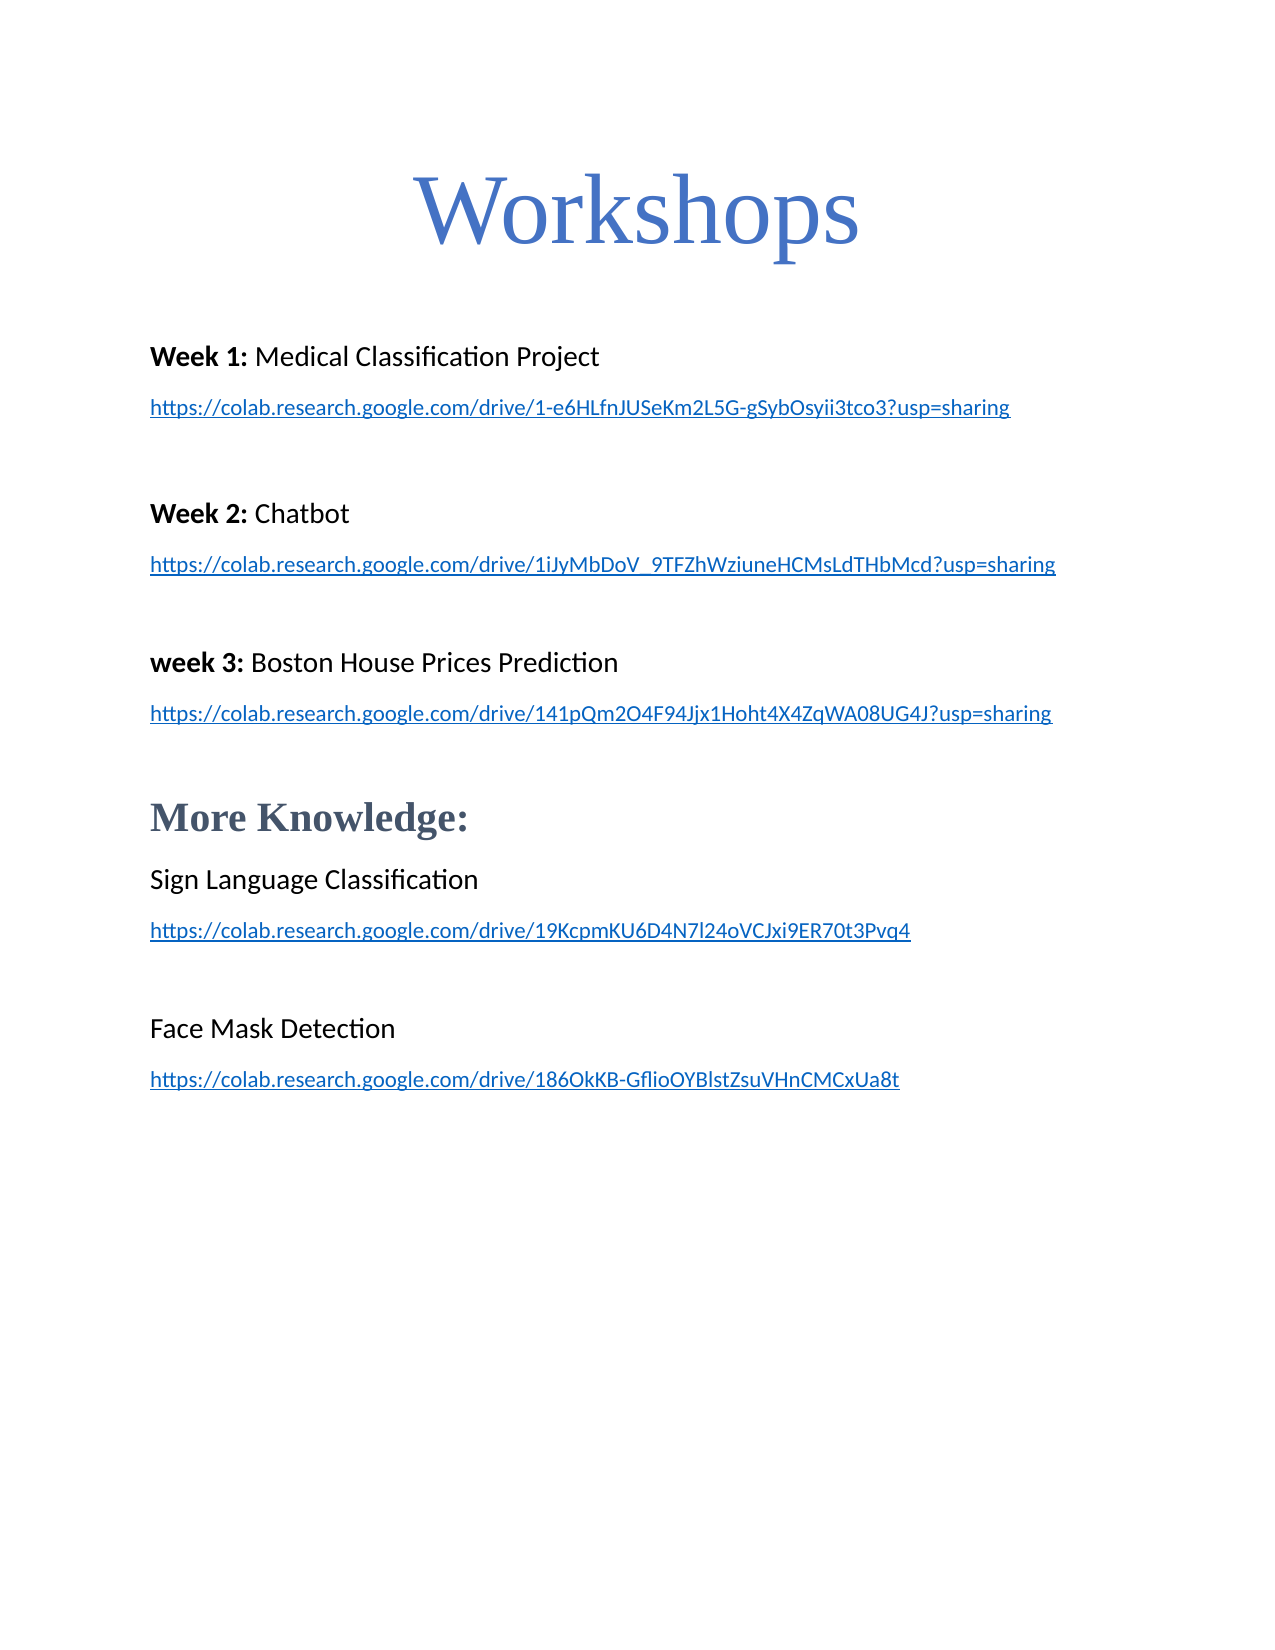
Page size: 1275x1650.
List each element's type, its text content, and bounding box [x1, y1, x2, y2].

text Week 2: Chatbot [150, 495, 1125, 530]
text https://colab.research.google.com/drive/141pQm2O4F94Jjx1Hoht4X4ZqWA08UG4J?usp=sharing [150, 699, 1125, 727]
text More Knowledge: [150, 792, 1125, 840]
text Face Mask Detection [150, 1010, 1125, 1045]
text https://colab.research.google.com/drive/186OkKB-GflioOYBlstZsuVHnCMCxUa8t [150, 1065, 1125, 1093]
text Sign Language Classification [150, 861, 1125, 896]
text https://colab.research.google.com/drive/1iJyMbDoV_9TFZhWziuneHCMsLdTHbMcd?usp=sharing [150, 550, 1125, 578]
text https://colab.research.google.com/drive/1-e6HLfnJUSeKm2L5G-gSybOsyii3tco3?usp=sharing [150, 393, 1125, 421]
text Week 1: Medical Classification Project [150, 338, 1125, 373]
text week 3: Boston House Prices Prediction [150, 644, 1125, 679]
text https://colab.research.google.com/drive/19KcpmKU6D4N7l24oVCJxi9ER70t3Pvq4 [150, 916, 1125, 944]
text Workshops [150, 150, 1125, 265]
